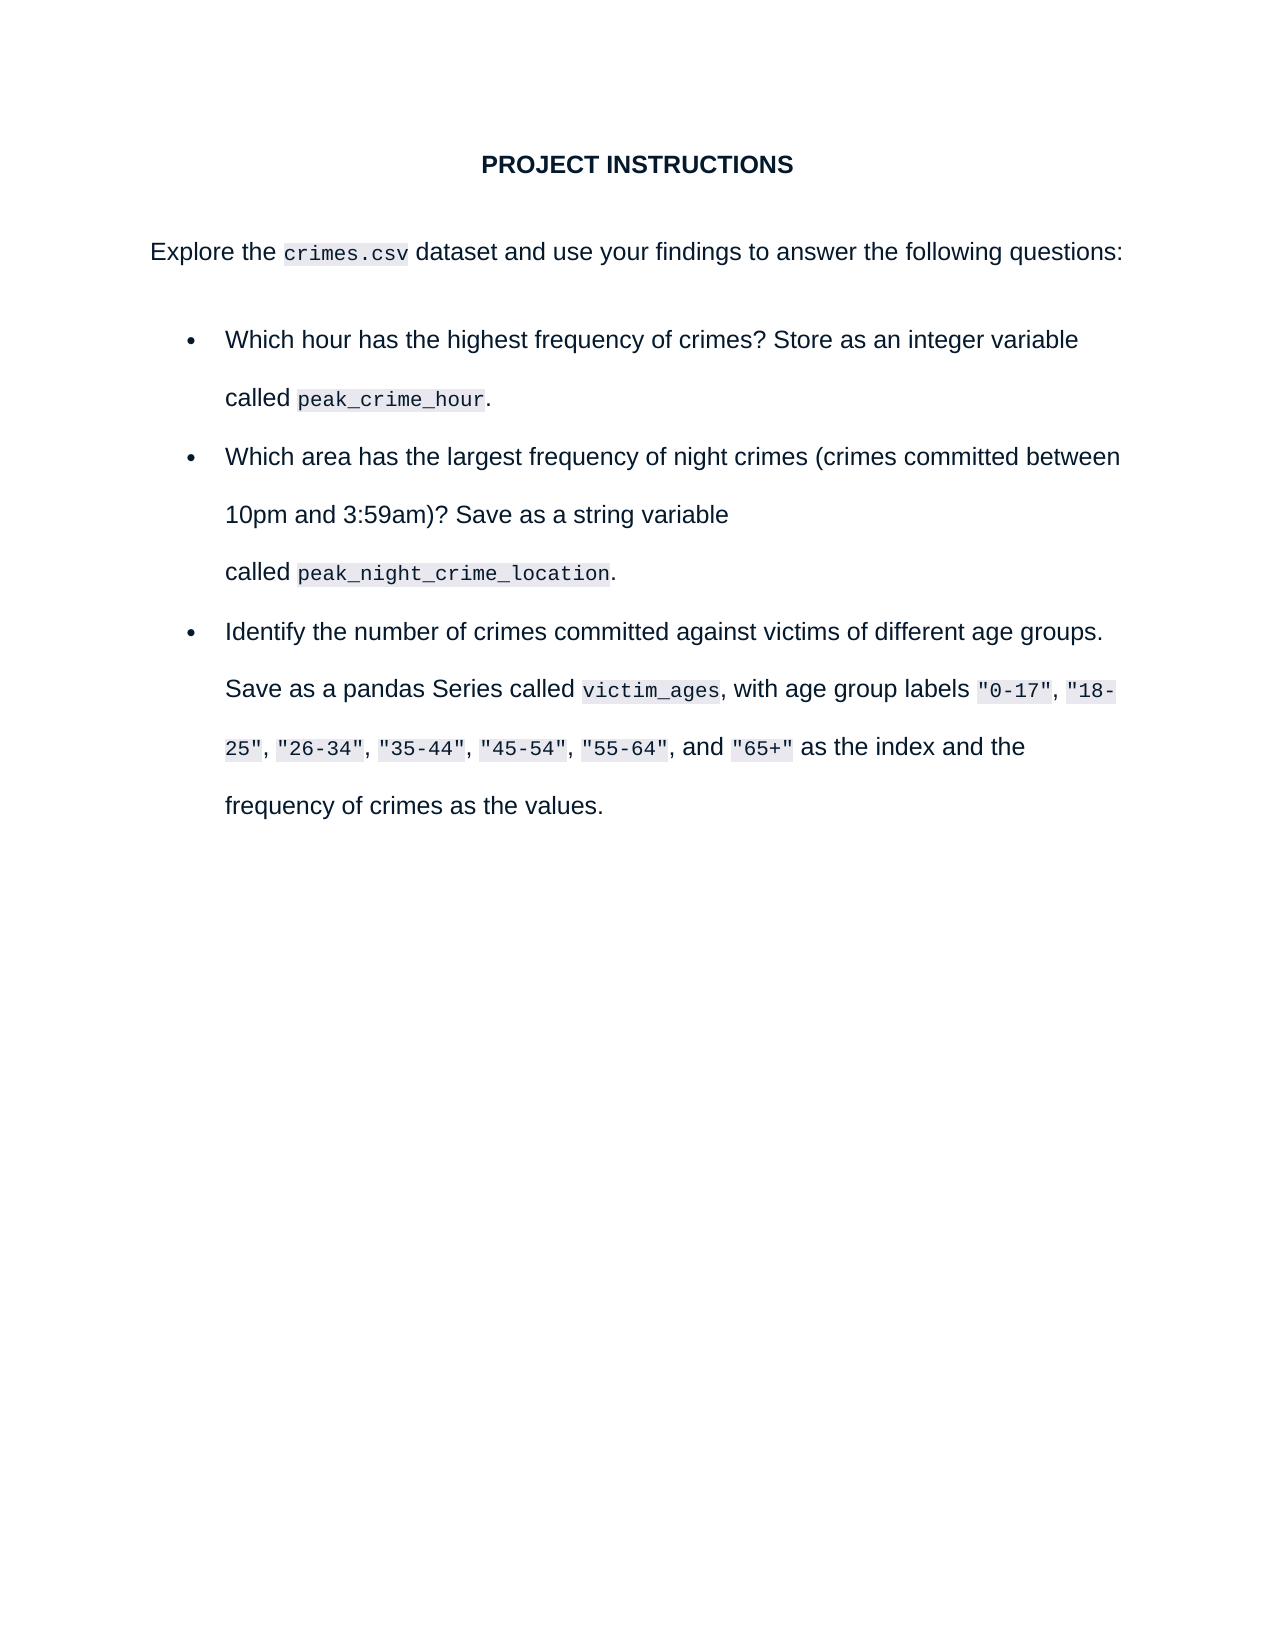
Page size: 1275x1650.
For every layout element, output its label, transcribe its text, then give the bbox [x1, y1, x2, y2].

list Which area has the largest frequency of night crimes (crimes committed between 10pm and 3:59am)? Save as a string variable called peak_night_crime_location. [187, 442, 1125, 587]
list Which hour has the highest frequency of crimes? Store as an integer variable called peak_crime_hour. [187, 325, 1125, 412]
list Identify the number of crimes committed against victims of different age groups. Save as a pandas Series called victim_ages, with age group labels "0-17", "18-25", "26-34", "35-44", "45-54", "55-64", and "65+" as the index and the frequency of crimes as the values. [187, 616, 1125, 819]
text PROJECT INSTRUCTIONS [150, 150, 1125, 179]
text Explore the crimes.csv dataset and use your findings to answer the following questions: [150, 237, 1125, 266]
